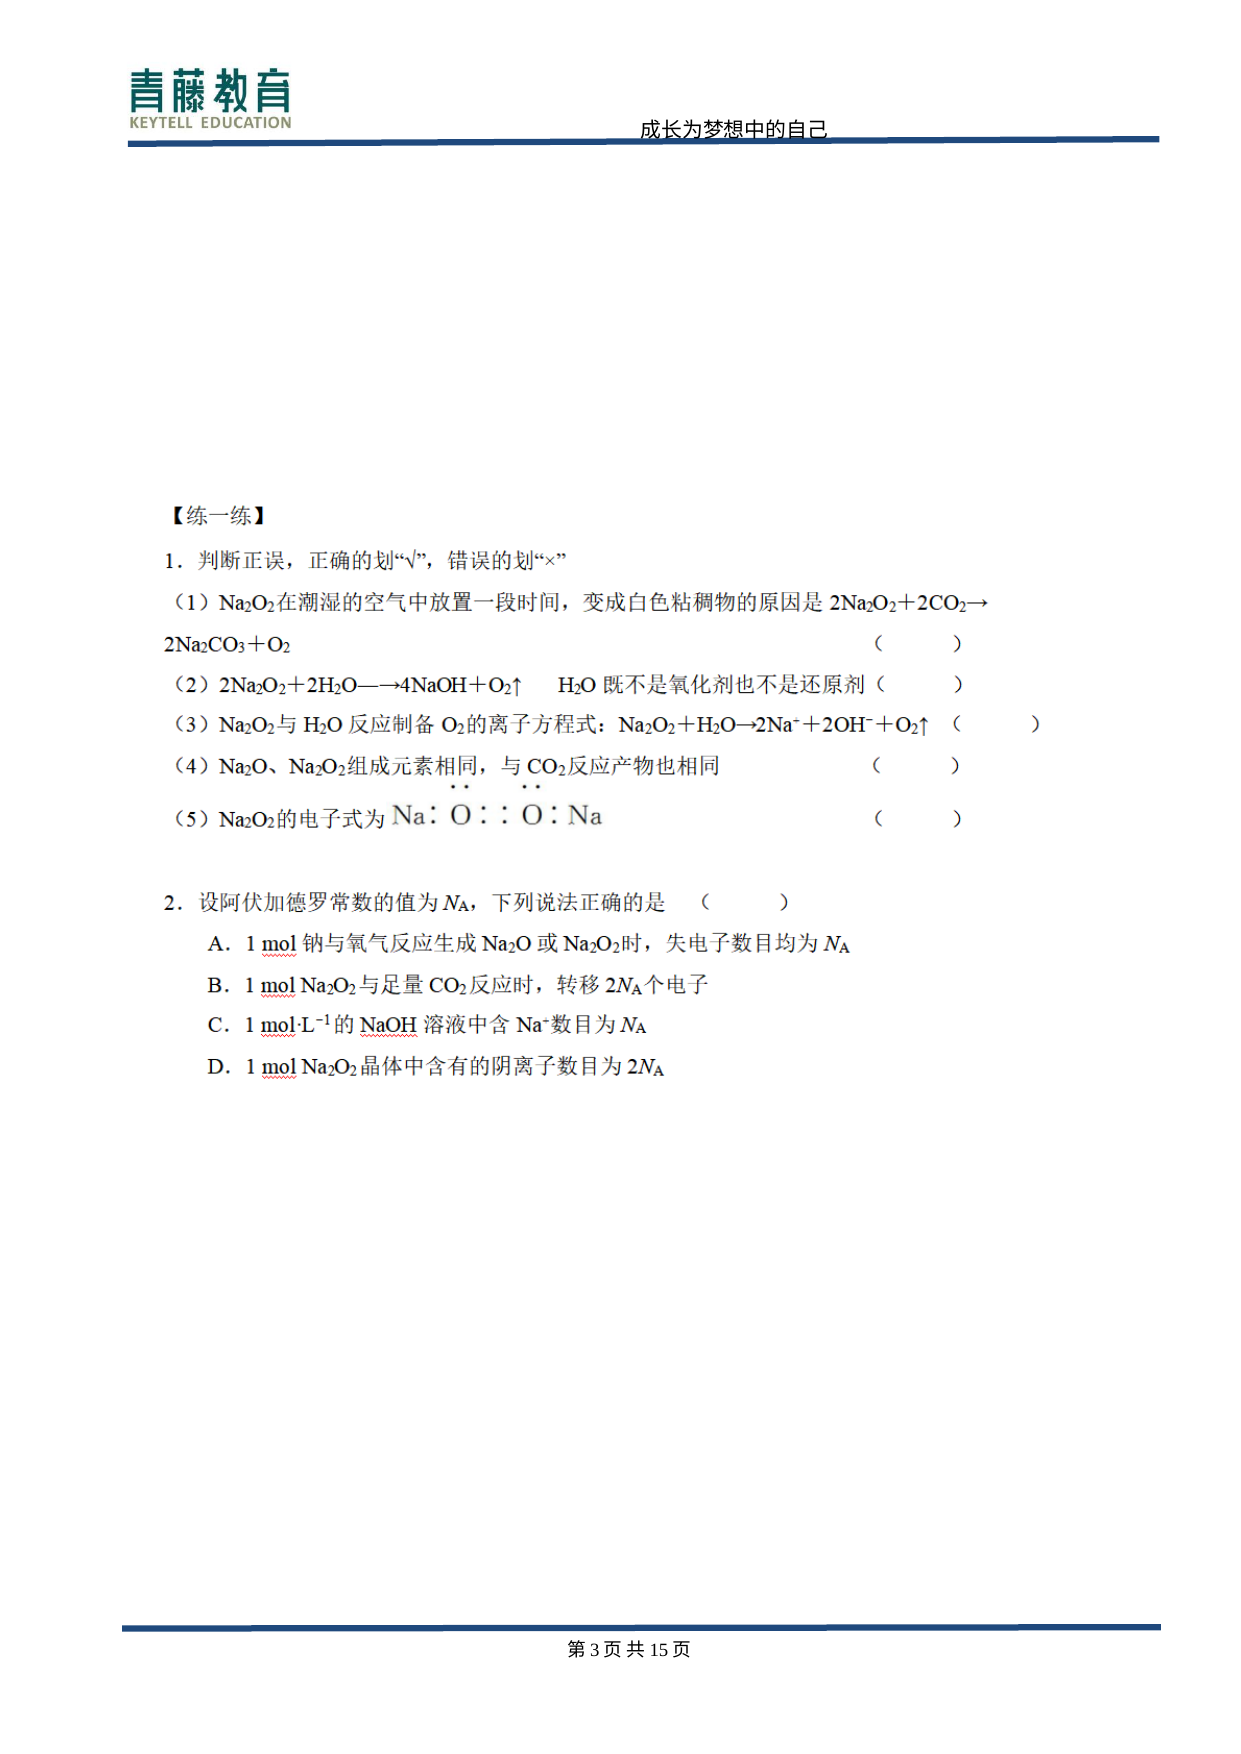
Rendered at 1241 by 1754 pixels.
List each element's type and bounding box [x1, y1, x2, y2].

picture [117, 492, 1078, 1108]
picture [113, 51, 303, 134]
